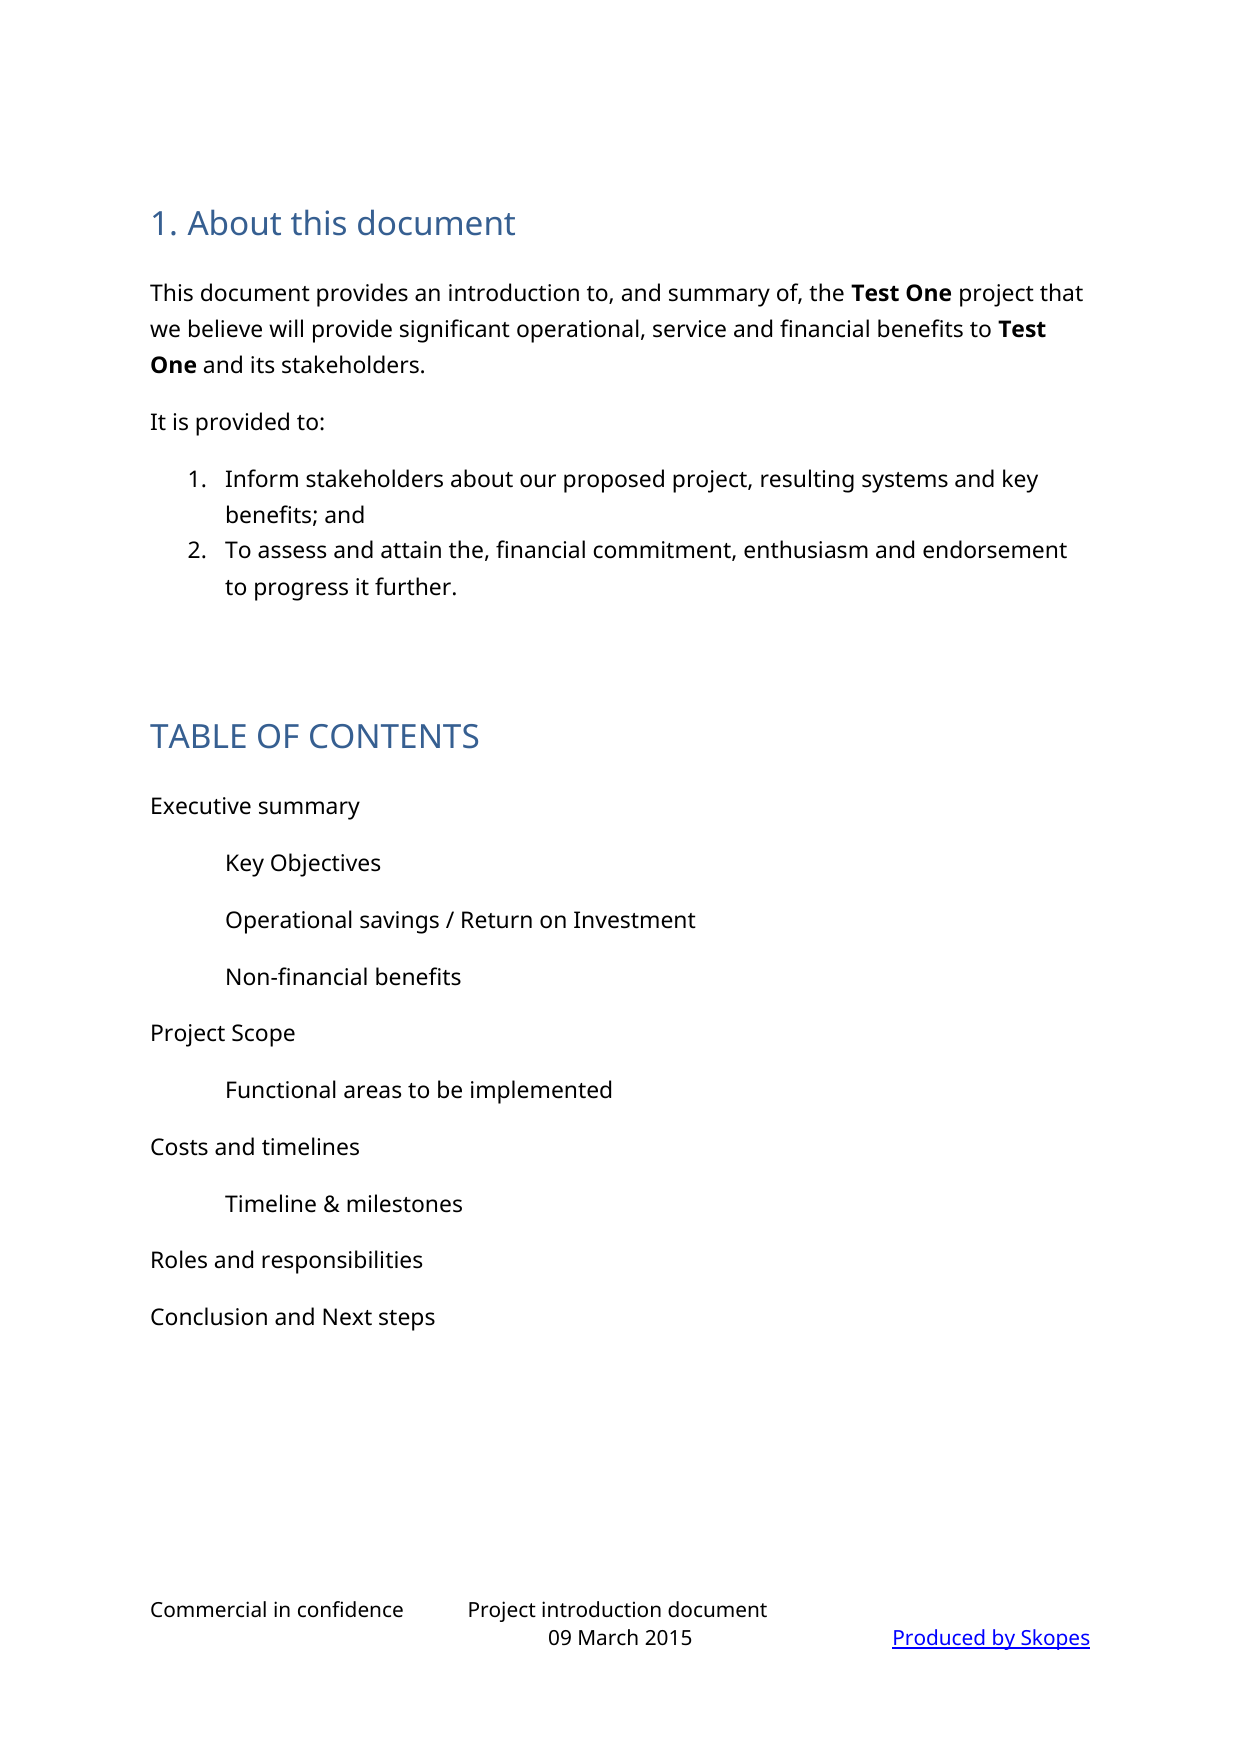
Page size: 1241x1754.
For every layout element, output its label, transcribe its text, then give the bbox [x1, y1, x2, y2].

text Executive summary [150, 790, 1090, 822]
text Functional areas to be implemented [225, 1074, 1090, 1105]
text Non-financial benefits [225, 961, 1090, 992]
list Inform stakeholders about our proposed project, resulting systems and key benefits; and [187, 463, 1090, 530]
list To assess and attain the, financial commitment, enthusiasm and endorsement to progress it further. [187, 534, 1090, 602]
text Project Scope [150, 1017, 1090, 1049]
subtitle About this document [150, 200, 1090, 245]
text Costs and timelines [150, 1131, 1090, 1162]
text Operational savings / Return on Investment [225, 904, 1090, 935]
text Key Objectives [225, 847, 1090, 878]
text It is provided to: [150, 406, 1090, 437]
text This document provides an introduction to, and summary of, the Test One project that we believe will provide significant operational, service and financial benefits to Test One and its stakeholders. [150, 277, 1090, 380]
subtitle TABLE OF CONTENTS [150, 713, 1090, 758]
text Roles and responsibilities [150, 1244, 1090, 1276]
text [150, 1301, 1090, 1332]
text Timeline & milestones [225, 1188, 1090, 1219]
